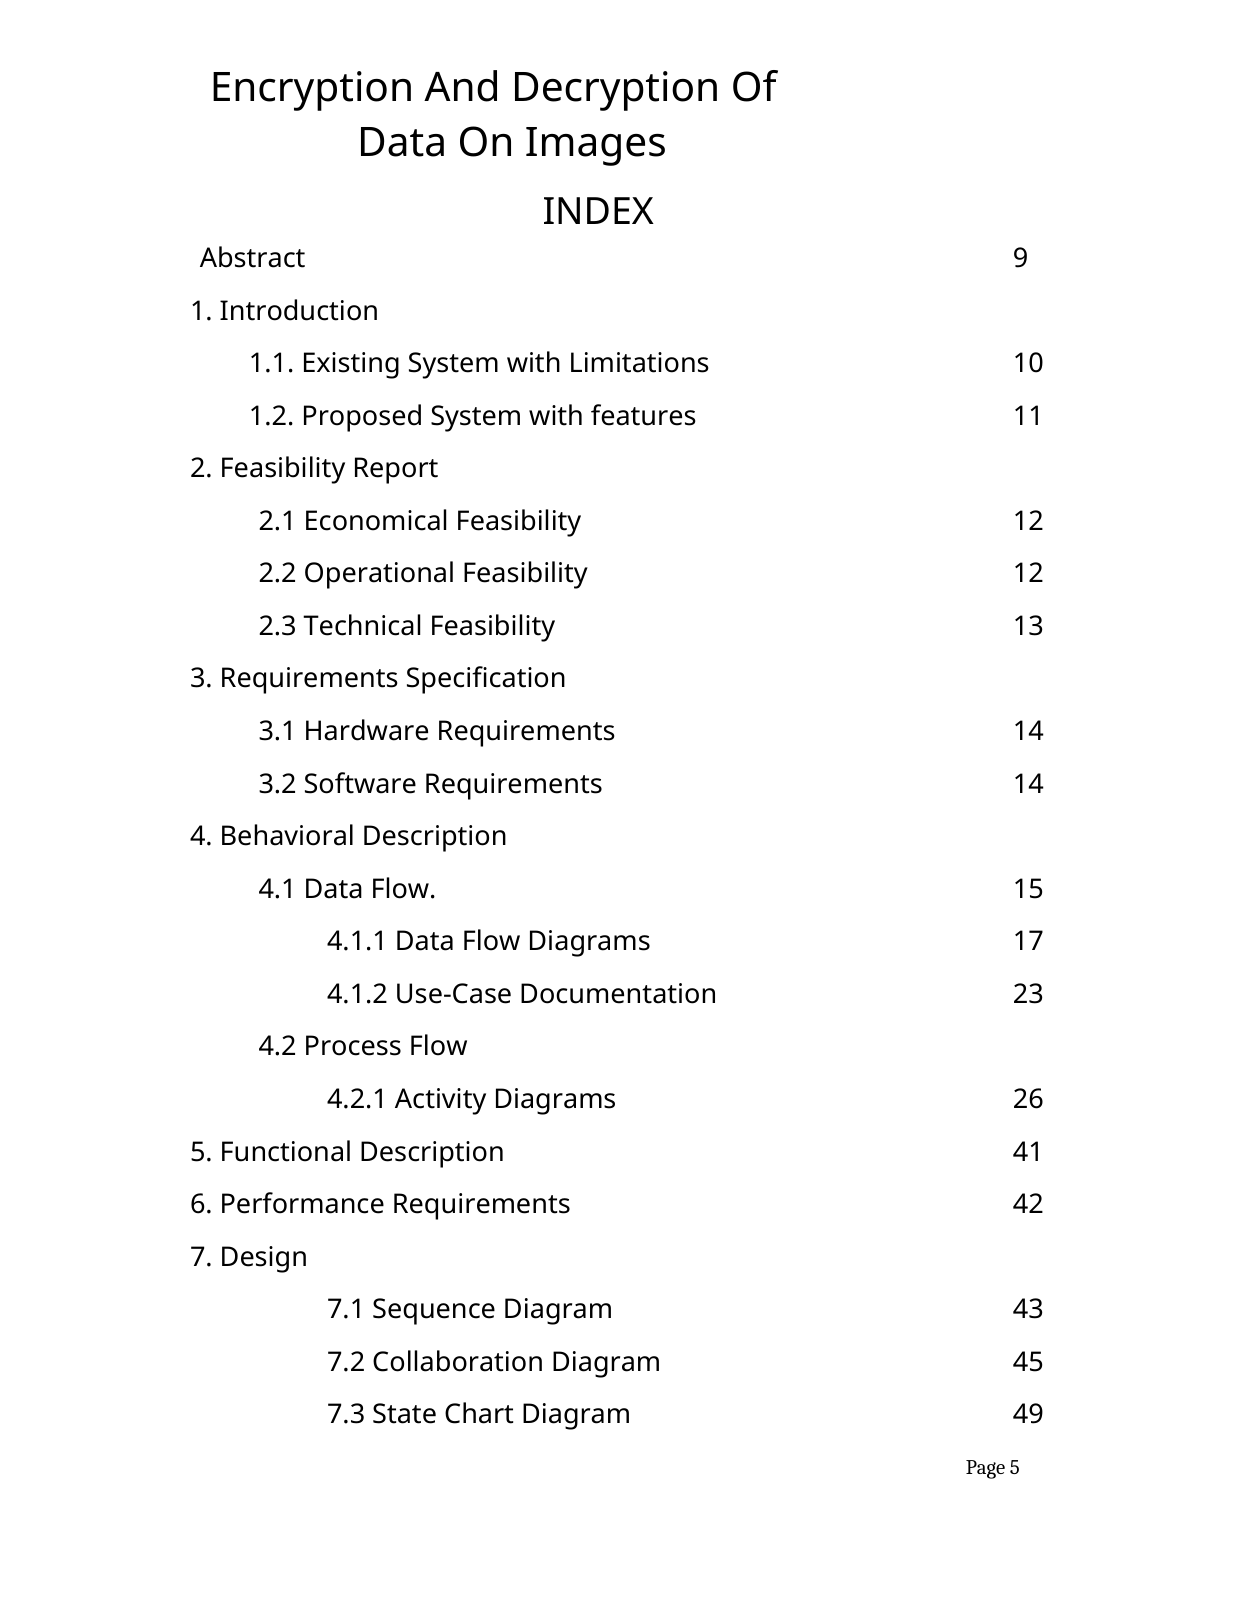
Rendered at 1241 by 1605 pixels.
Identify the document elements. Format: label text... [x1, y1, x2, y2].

text 3.2 Software Requirements [258, 764, 718, 801]
text 12 [1013, 554, 1118, 591]
text 4.1.1 Data Flow Diagrams [327, 922, 774, 959]
text Data On Images [209, 113, 1084, 168]
text 2. Feasibility Report [190, 449, 558, 486]
text 14 [1013, 764, 1118, 801]
text Page 5 [966, 1456, 1103, 1480]
text 15 [1013, 869, 1118, 906]
text 7.1 Sequence Diagram [327, 1289, 720, 1326]
text 26 [1013, 1079, 1118, 1116]
text 41 [1013, 1132, 1118, 1169]
text 4.1 Data Flow. [258, 869, 542, 906]
text INDEX [542, 184, 745, 236]
text 4.1.2 Use-Case Documentation [327, 974, 842, 1011]
text 23 [1013, 974, 1118, 1011]
text 2.1 Economical Feasibility [258, 501, 715, 538]
text Abstract [199, 238, 392, 275]
text 14 [1013, 711, 1118, 748]
text 4. Behavioral Description [190, 817, 631, 854]
text 7. Design [190, 1237, 397, 1274]
text 4.2.1 Activity Diagrams [327, 1079, 744, 1116]
text 43 [1013, 1289, 1118, 1326]
text 7.3 State Chart Diagram [327, 1395, 746, 1432]
text 45 [1013, 1342, 1118, 1379]
text 1. Introduction [190, 291, 476, 328]
text Encryption And Decryption Of [209, 58, 1084, 113]
text 2.2 Operational Feasibility [258, 554, 716, 591]
text 5. Functional Description [190, 1132, 637, 1169]
text 3.1 Hardware Requirements [258, 711, 728, 748]
text 1.2. Proposed System with features [249, 396, 827, 433]
text 6. Performance Requirements [190, 1184, 694, 1221]
text 13 [1013, 606, 1118, 643]
text 7.2 Collaboration Diagram [327, 1342, 782, 1379]
text 4.2 Process Flow [258, 1027, 574, 1064]
text 9 [1013, 238, 1101, 275]
text 49 [1013, 1395, 1118, 1432]
text 42 [1013, 1184, 1118, 1221]
text 17 [1013, 922, 1118, 959]
text 1.1. Existing System with Limitations [249, 343, 866, 380]
text 11 [1013, 396, 1118, 433]
text 3. Requirements Specification [190, 659, 694, 696]
text 10 [1013, 343, 1118, 380]
text 2.3 Technical Feasibility [258, 606, 688, 643]
text 12 [1013, 501, 1118, 538]
